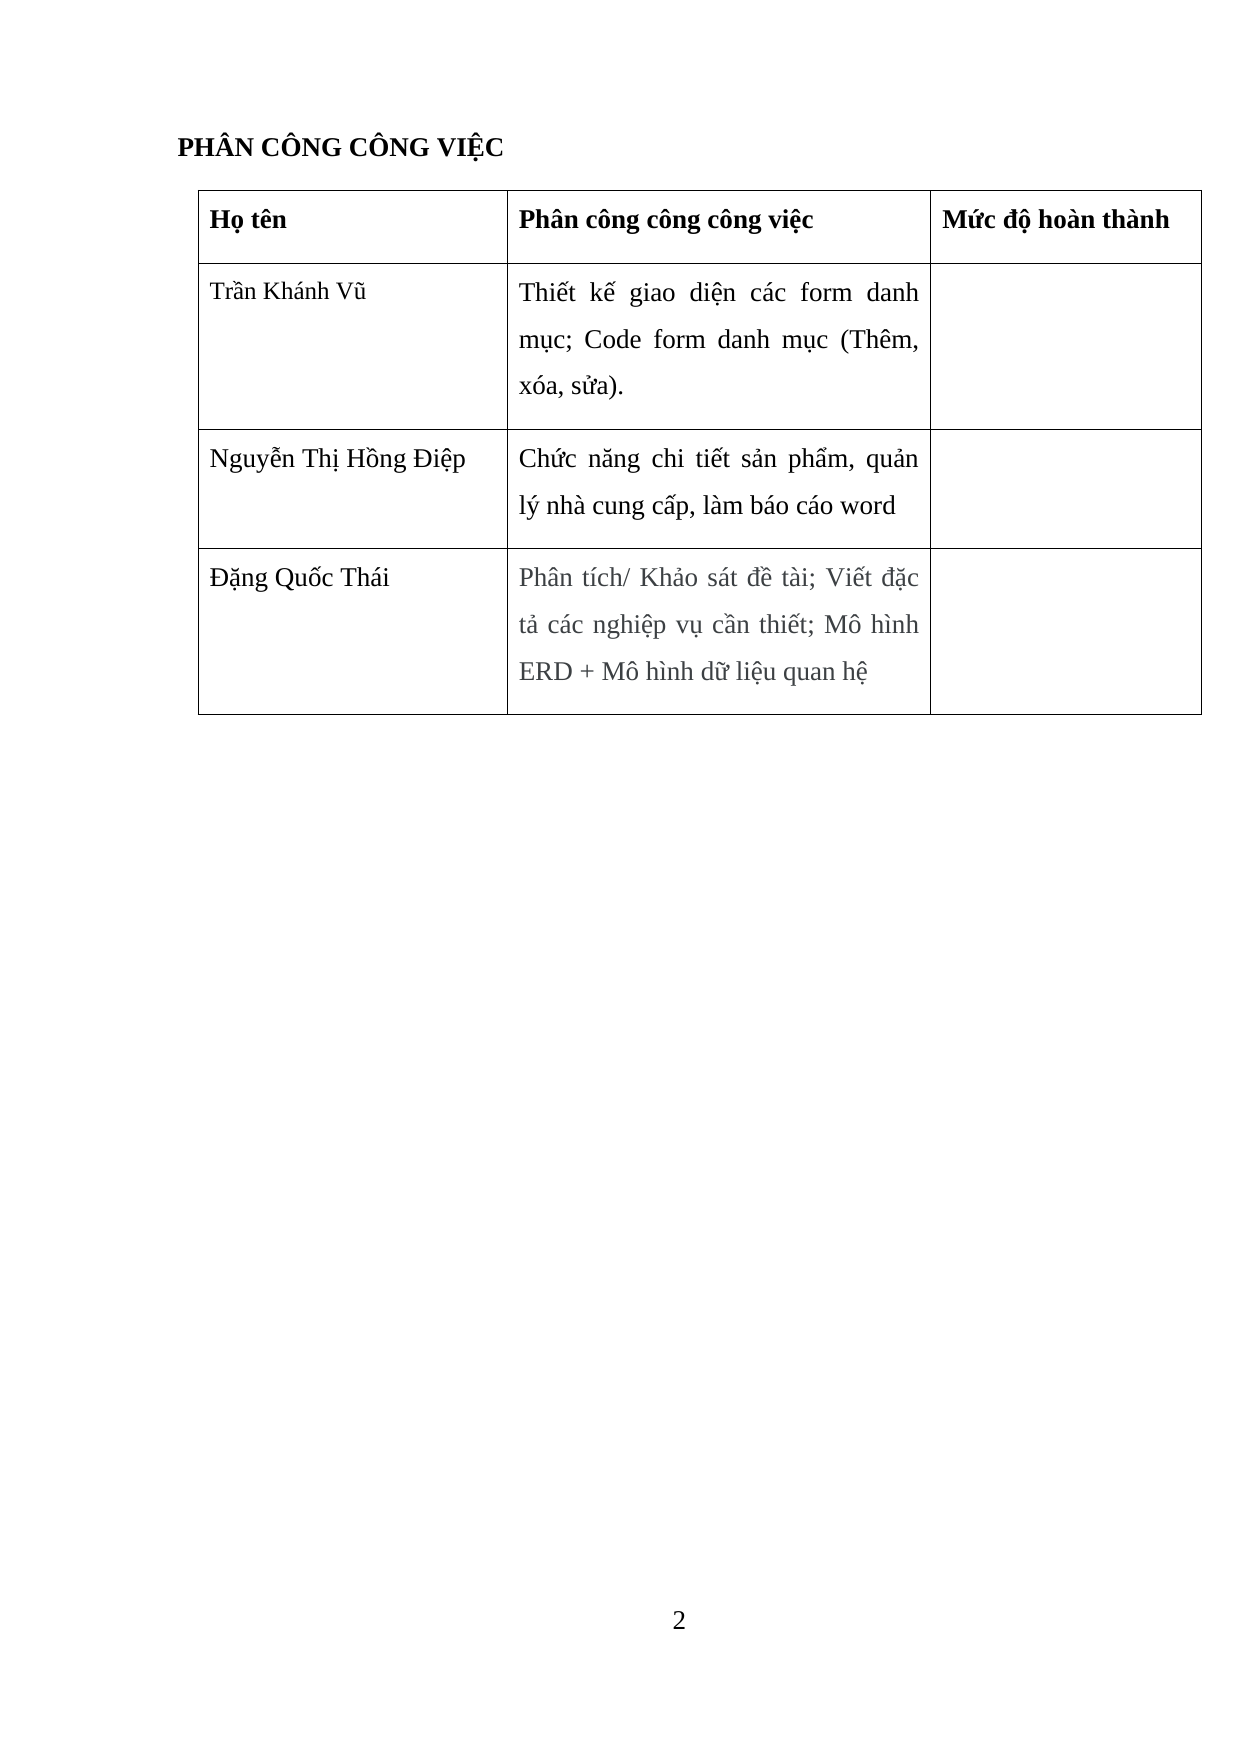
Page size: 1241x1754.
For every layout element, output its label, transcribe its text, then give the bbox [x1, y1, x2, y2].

table_cell [931, 549, 1201, 714]
table_cell Thiết kế giao diện các form danh mục; Code form danh mục (Thêm, xóa, sửa). [508, 264, 930, 428]
table_cell Trần Khánh Vũ [199, 264, 507, 428]
table_cell Chức năng chi tiết sản phẩm, quản lý nhà cung cấp, làm báo cáo word [508, 430, 930, 548]
text PHÂN CÔNG CÔNG VIỆC [177, 131, 1122, 162]
table_cell [931, 430, 1201, 548]
table_header Họ tên [199, 191, 507, 262]
table_header Mức độ hoàn thành [931, 191, 1201, 262]
table_cell Phân tích/ Khảo sát đề tài; Viết đặc tả các nghiệp vụ cần thiết; Mô hình ERD + Mô hình dữ liệu quan hệ [508, 549, 930, 714]
table_cell Đặng Quốc Thái [199, 549, 507, 714]
table_header Phân công công công việc [508, 191, 930, 262]
table_cell Nguyễn Thị Hồng Điệp [199, 430, 507, 548]
table_cell [931, 264, 1201, 428]
